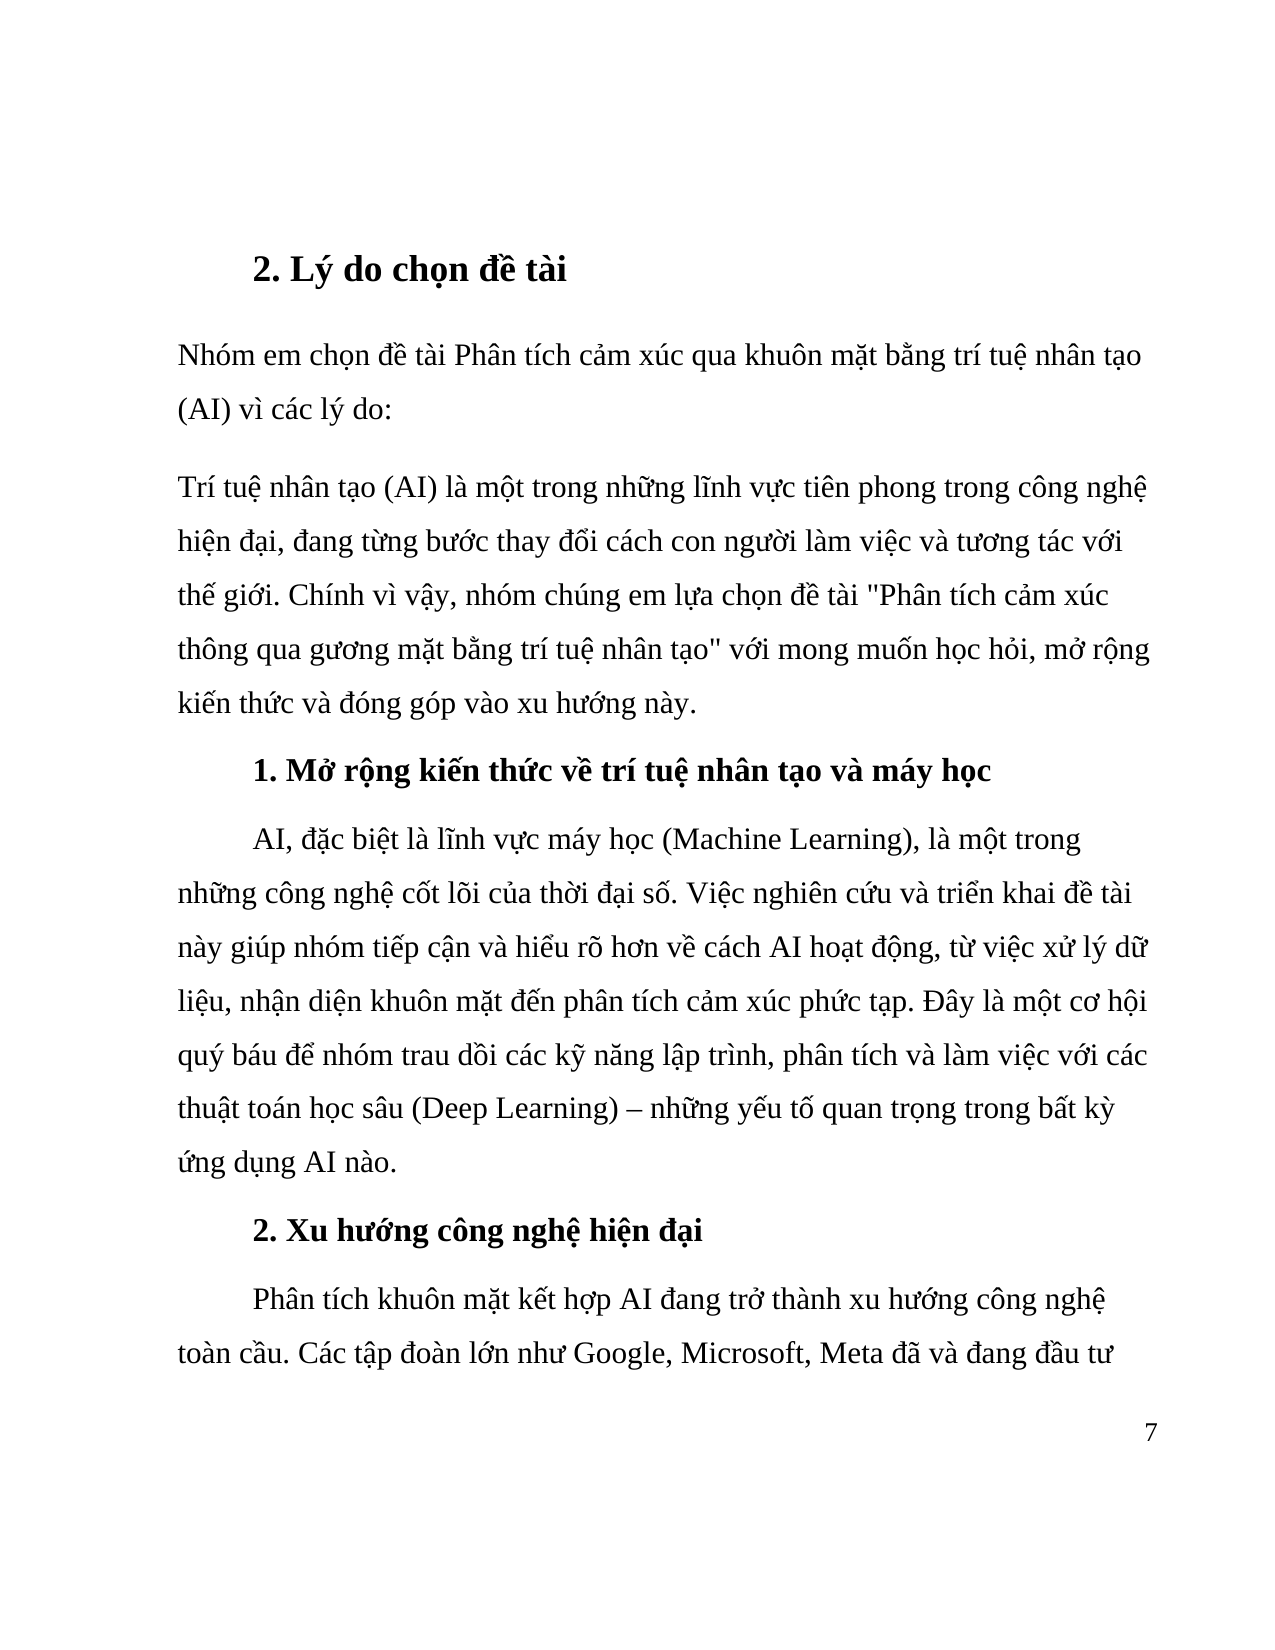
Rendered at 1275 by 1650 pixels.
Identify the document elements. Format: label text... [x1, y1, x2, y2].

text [177, 1280, 1157, 1370]
text Nhóm em chọn đề tài Phân tích cảm xúc qua khuôn mặt bằng trí tuệ nhân tạo (AI) vì các lý do: [177, 336, 1157, 426]
text AI, đặc biệt là lĩnh vực máy học (Machine Learning), là một trong những công nghệ cốt lõi của thời đại số. Việc nghiên cứu và triển khai đề tài này giúp nhóm tiếp cận và hiểu rõ hơn về cách AI hoạt động, từ việc xử lý dữ liệu, nhận diện khuôn mặt đến phân tích cảm xúc phức tạp. Đây là một cơ hội quý báu để nhóm trau dồi các kỹ năng lập trình, phân tích và làm việc với các thuật toán học sâu (Deep Learning) – những yếu tố quan trọng trong bất kỳ ứng dụng AI nào. [177, 821, 1157, 1179]
subtitle 1. Mở rộng kiến thức về trí tuệ nhân tạo và máy học [177, 751, 1157, 789]
subtitle 2. Lý do chọn đề tài [177, 246, 1157, 289]
subtitle 2. Xu hướng công nghệ hiện đại [177, 1210, 1157, 1248]
text Trí tuệ nhân tạo (AI) là một trong những lĩnh vực tiên phong trong công nghệ hiện đại, đang từng bước thay đổi cách con người làm việc và tương tác với thế giới. Chính vì vậy, nhóm chúng em lựa chọn đề tài "Phân tích cảm xúc thông qua gương mặt bằng trí tuệ nhân tạo" với mong muốn học hỏi, mở rộng kiến thức và đóng góp vào xu hướng này. [177, 469, 1157, 720]
